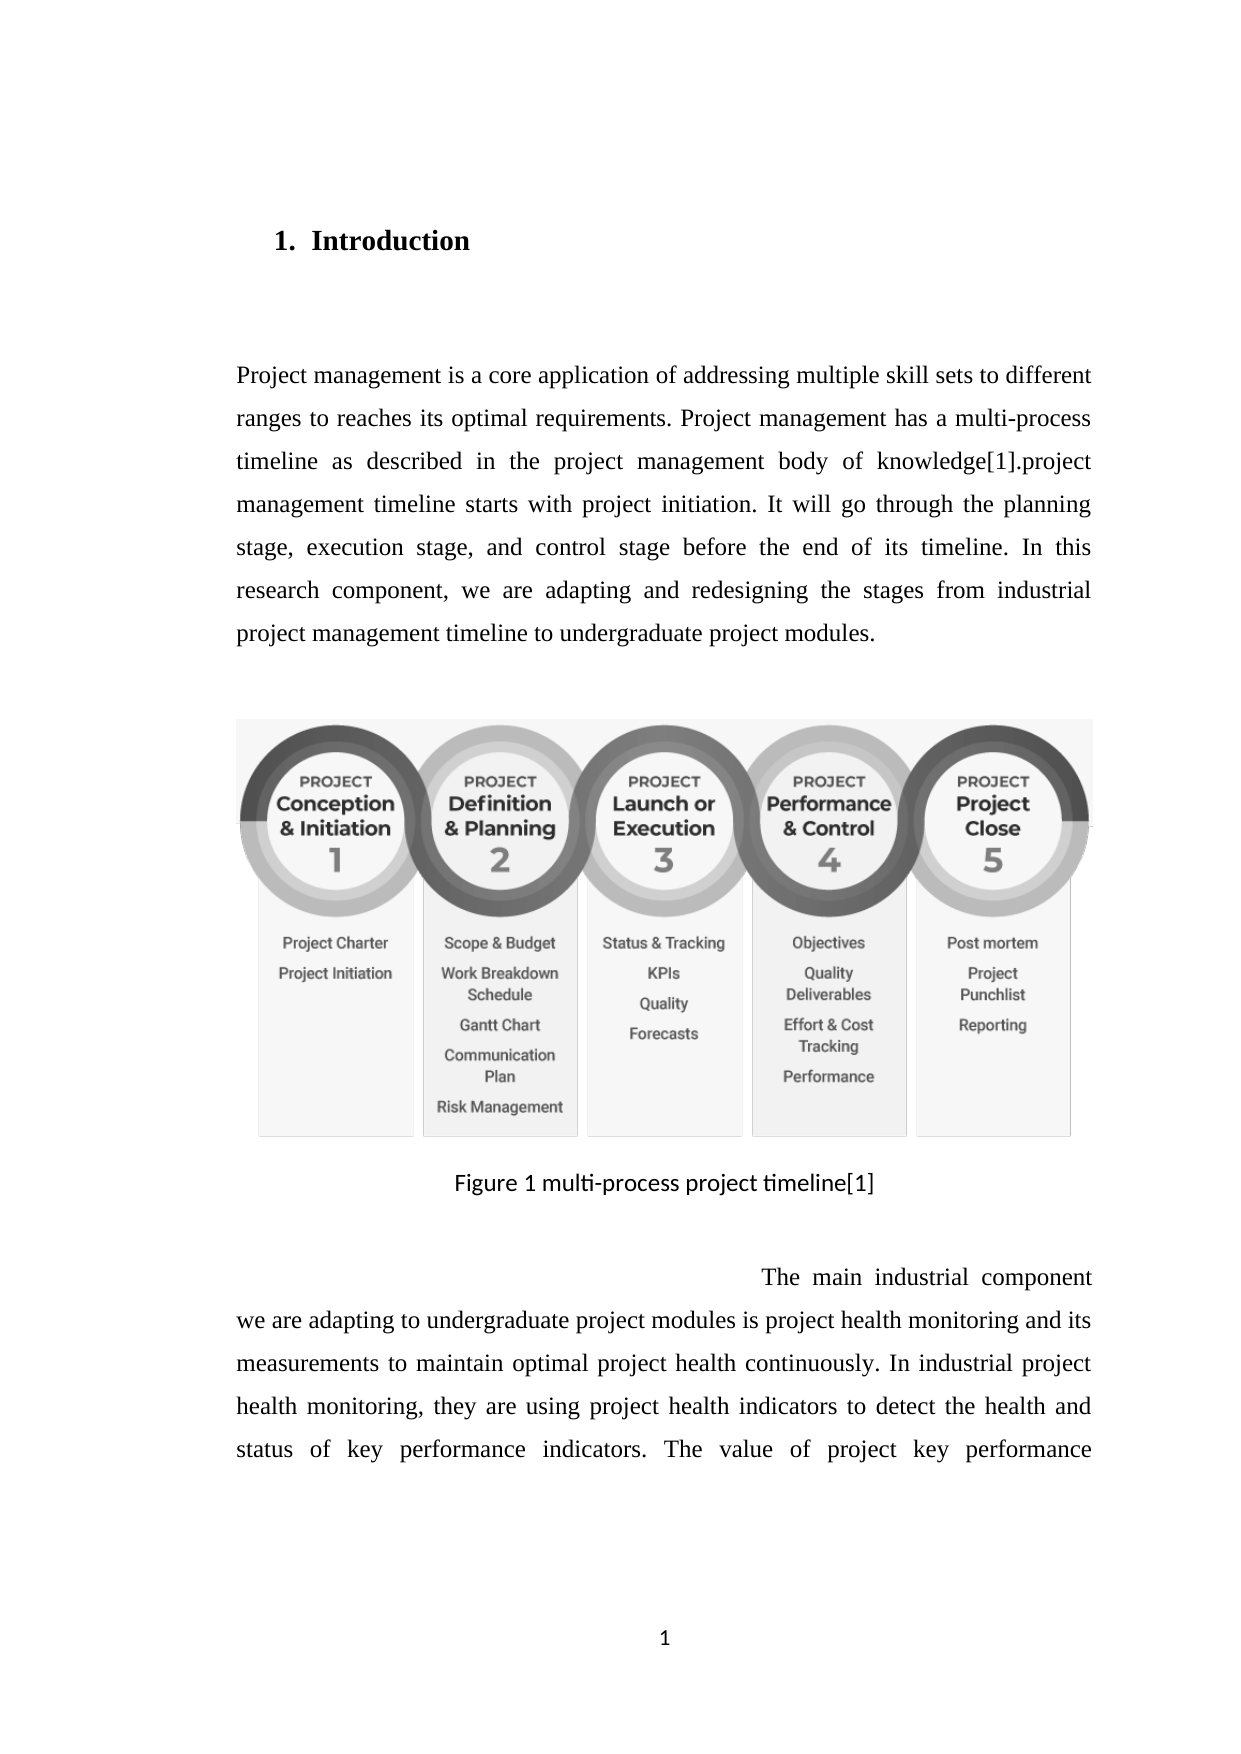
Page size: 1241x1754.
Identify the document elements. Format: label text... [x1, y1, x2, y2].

text Project management is a core application of addressing multiple skill sets to different ranges to reaches its optimal requirements. Project management has a multi-process timeline as described in the project management body of knowledge[1].project management timeline starts with project initiation. It will go through the planning stage, execution stage, and control stage before the end of its timeline. In this research component, we are adapting and redesigning the stages from industrial project management timeline to undergraduate project modules. [236, 360, 1092, 647]
subtitle Introduction [274, 223, 1092, 257]
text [236, 1262, 1092, 1463]
picture [236, 719, 1093, 1158]
